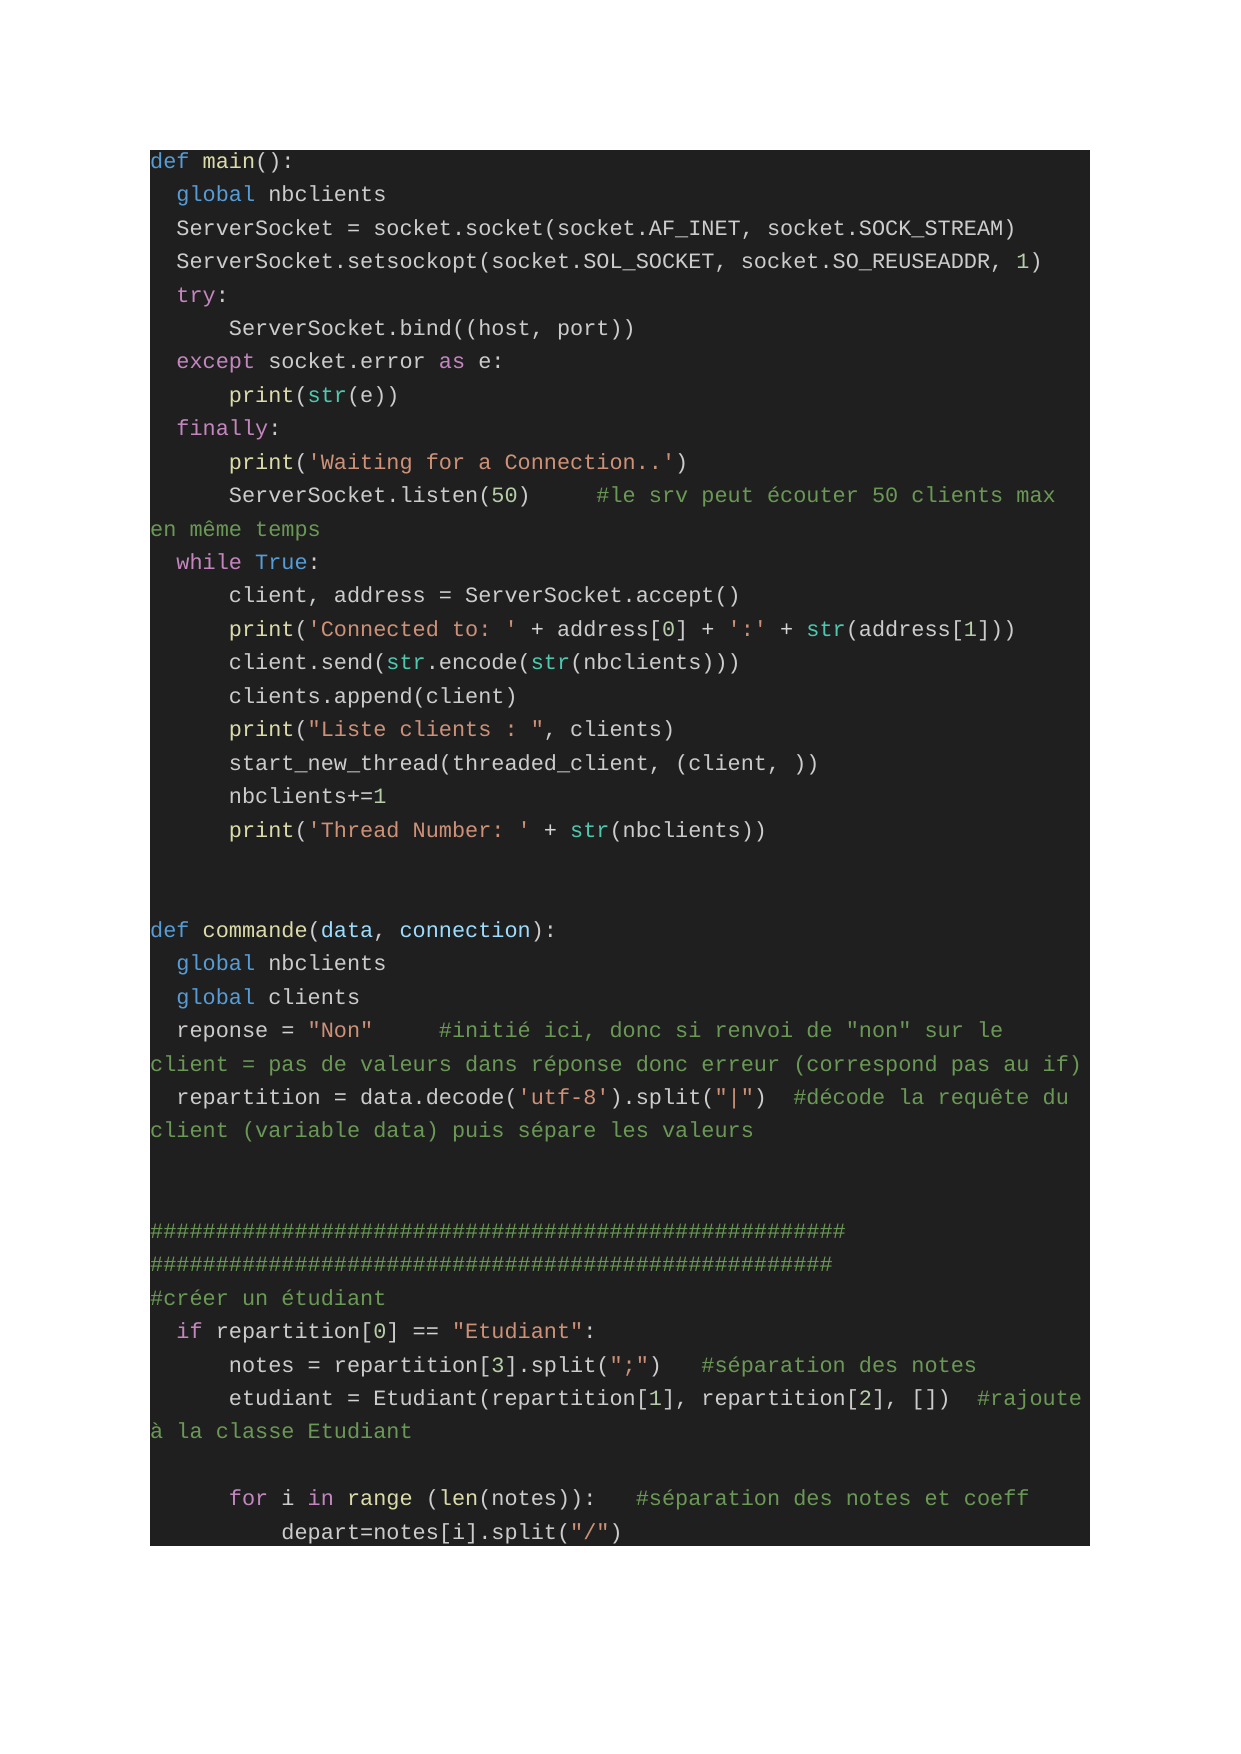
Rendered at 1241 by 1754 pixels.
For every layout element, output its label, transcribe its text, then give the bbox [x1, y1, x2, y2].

text start_new_thread(threaded_client, (client, )) [150, 752, 1090, 777]
text global nbclients [150, 952, 1090, 977]
text def commande(data, connection): [150, 919, 1090, 944]
text nbclients+=1 [150, 785, 1090, 810]
text print('Thread Number: ' + str(nbclients)) [150, 819, 1090, 843]
text ##################################################### [150, 1220, 1090, 1245]
text try: [150, 284, 1090, 308]
text repartition = data.decode('utf-8').split("|") #décode la requête du client (variable data) puis sépare les valeurs [150, 1086, 1090, 1144]
text #################################################### [150, 1253, 1090, 1278]
text etudiant = Etudiant(repartition[1], repartition[2], []) #rajoute à la classe Etudiant [150, 1387, 1090, 1445]
text print(str(e)) [150, 384, 1090, 409]
text print('Waiting for a Connection..') [150, 451, 1090, 476]
text clients.append(client) [150, 685, 1090, 710]
text finally: [150, 417, 1090, 442]
text global nbclients [150, 183, 1090, 208]
text ServerSocket.bind((host, port)) [150, 317, 1090, 342]
text ServerSocket.setsockopt(socket.SOL_SOCKET, socket.SO_REUSEADDR, 1) [150, 250, 1090, 275]
text while True: [150, 551, 1090, 576]
text for i in range (len(notes)): #séparation des notes et coeff [150, 1487, 1090, 1512]
text notes = repartition[3].split(";") #séparation des notes [150, 1354, 1090, 1378]
text print('Connected to: ' + address[0] + ':' + str(address[1])) [150, 618, 1090, 643]
text print("Liste clients : ", clients) [150, 718, 1090, 743]
text ServerSocket = socket.socket(socket.AF_INET, socket.SOCK_STREAM) [150, 217, 1090, 242]
text depart=notes[i].split("/") [150, 1521, 1090, 1546]
text ServerSocket.listen(50) #le srv peut écouter 50 clients max en même temps [150, 484, 1090, 543]
text except socket.error as e: [150, 351, 1090, 375]
text #créer un étudiant [150, 1287, 1090, 1312]
text client.send(str.encode(str(nbclients))) [150, 652, 1090, 676]
text global clients [150, 986, 1090, 1011]
text reponse = "Non" #initié ici, donc si renvoi de "non" sur le client = pas de valeurs dans réponse donc erreur (correspond pas au if) [150, 1019, 1090, 1078]
text if repartition[0] == "Etudiant": [150, 1320, 1090, 1345]
text client, address = ServerSocket.accept() [150, 585, 1090, 609]
text def main(): [150, 150, 1090, 175]
